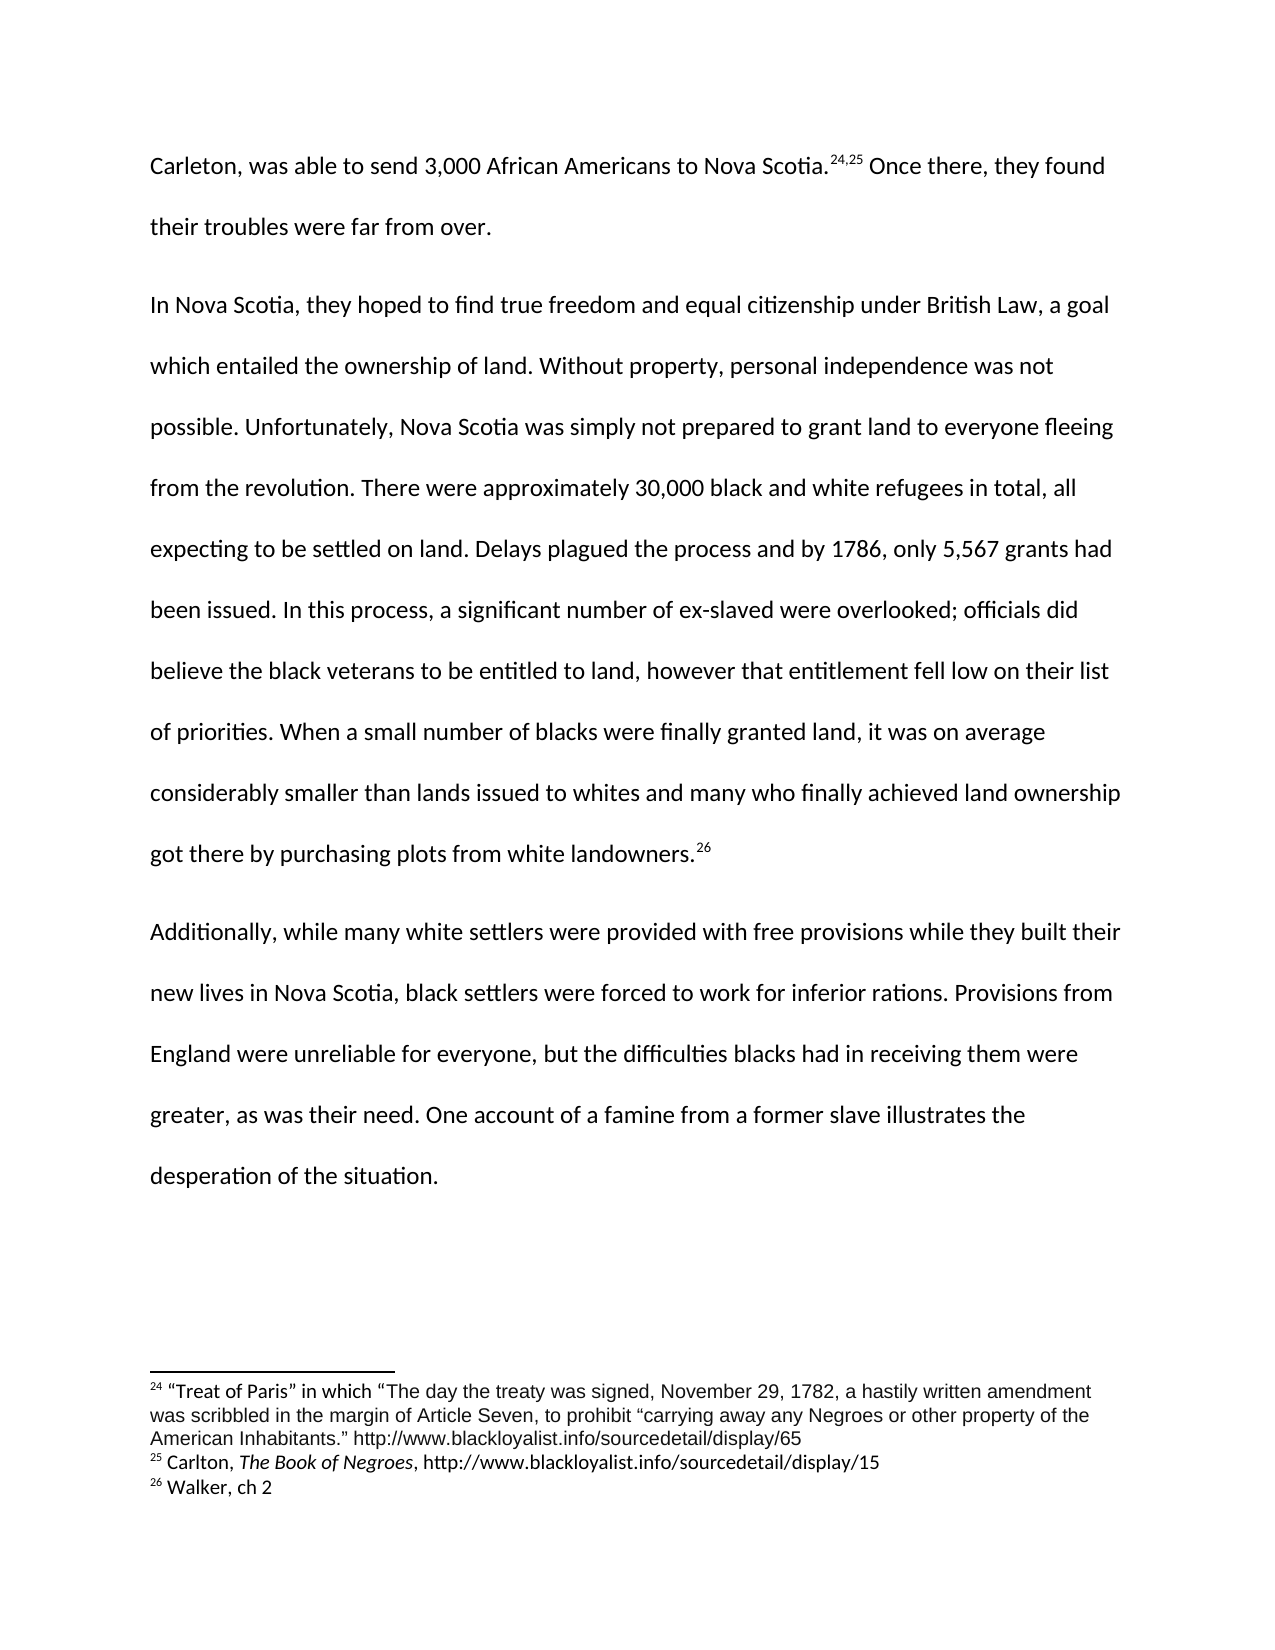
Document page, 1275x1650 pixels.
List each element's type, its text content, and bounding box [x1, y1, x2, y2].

text Additionally, while many white settlers were provided with free provisions while they built their new lives in Nova Scotia, black settlers were forced to work for inferior rations. Provisions from England were unreliable for everyone, but the difficulties blacks had in receiving them were greater, as was their need. One account of a famine from a former slave illustrates the desperation of the situation. [150, 916, 1125, 1191]
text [150, 150, 1125, 242]
text In Nova Scotia, they hoped to find true freedom and equal citizenship under British Law, a goal which entailed the ownership of land. Without property, personal independence was not possible. Unfortunately, Nova Scotia was simply not prepared to grant land to everyone fleeing from the revolution. There were approximately 30,000 black and white refugees in total, all expecting to be settled on land. Delays plagued the process and by 1786, only 5,567 grants had been issued. In this process, a significant number of ex-slaved were overlooked; officials did believe the black veterans to be entitled to land, however that entitlement fell low on their list of priorities. When a small number of blacks were finally granted land, it was on average considerably smaller than lands issued to whites and many who finally achieved land ownership got there by purchasing plots from white landowners. [150, 289, 1125, 869]
